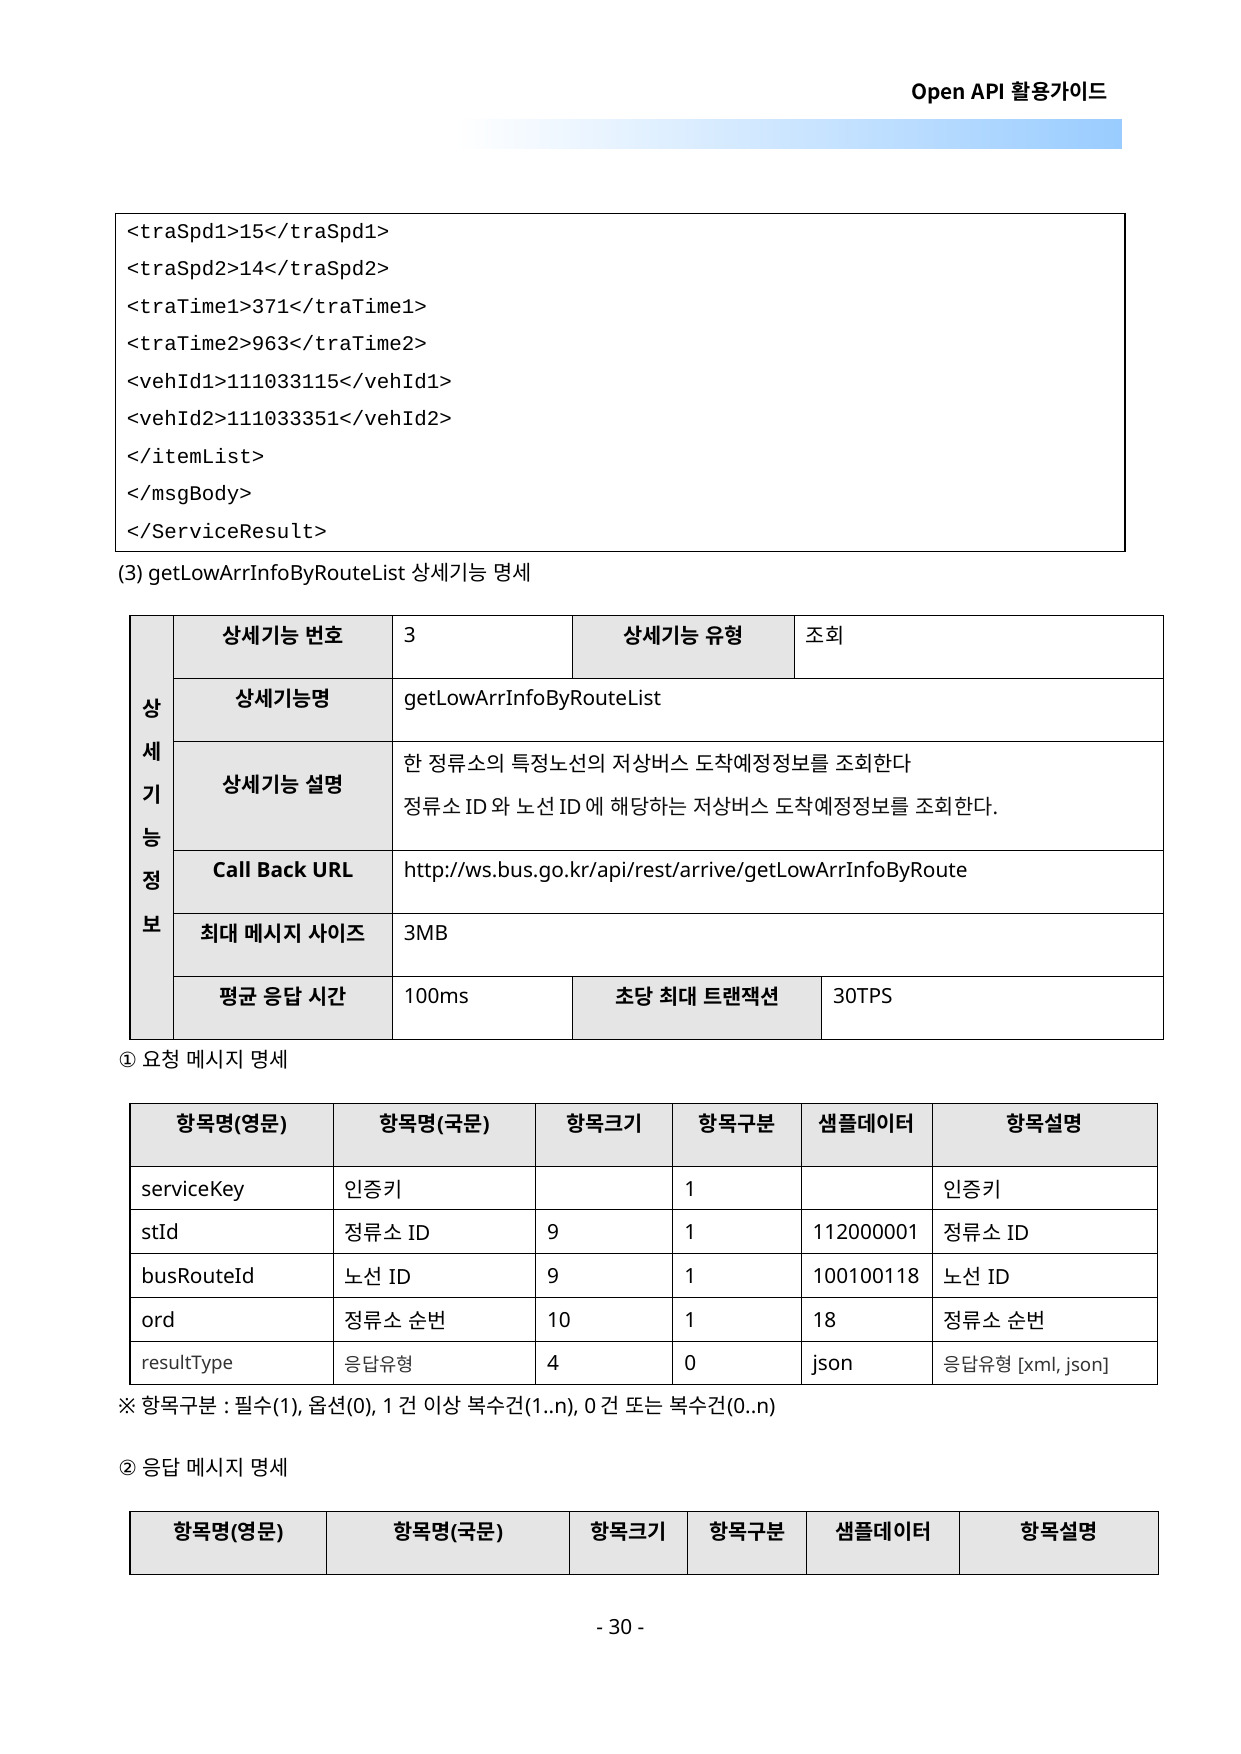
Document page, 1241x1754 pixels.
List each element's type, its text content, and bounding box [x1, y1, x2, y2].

table_cell [536, 1167, 672, 1209]
table_cell 인증키 [334, 1167, 535, 1209]
table_header 상세기능 정보 [131, 616, 173, 1039]
table_cell getLowArrInfoByRouteList [393, 679, 1163, 741]
table_cell serviceKey [131, 1167, 333, 1209]
table_cell 정류소 순번 [334, 1298, 535, 1341]
table_cell 상세기능 설명 [174, 742, 392, 850]
table_cell 18 [802, 1298, 932, 1341]
table_header 샘플데이터 [807, 1512, 959, 1574]
table_cell 1 [673, 1167, 801, 1209]
table_cell 30TPS [822, 977, 1163, 1039]
table_cell 노선 ID [933, 1254, 1157, 1297]
table_cell 10 [536, 1298, 672, 1341]
table_cell 1 [673, 1298, 801, 1341]
table_cell 인증키 [933, 1167, 1157, 1209]
table_header 샘플데이터 [802, 1104, 932, 1166]
table_cell [802, 1167, 932, 1209]
table_cell ord [131, 1298, 333, 1341]
table_cell 1 [673, 1210, 801, 1253]
table_cell 100ms [393, 977, 572, 1039]
table_cell Call Back URL [174, 851, 392, 913]
table_header 3 [393, 616, 572, 678]
table_cell 3MB [393, 914, 1163, 976]
table_cell 100100118 [802, 1254, 932, 1297]
table_cell http://ws.bus.go.kr/api/rest/arrive/getLowArrInfoByRoute [393, 851, 1163, 913]
table_cell 초당 최대 트랜잭션 [573, 977, 821, 1039]
table_header 조회 [795, 616, 1163, 678]
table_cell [116, 214, 1124, 551]
table_cell 정류소 ID [933, 1210, 1157, 1253]
table_header 항목설명 [933, 1104, 1157, 1166]
table_header 항목크기 [536, 1104, 672, 1166]
table_cell busRouteId [131, 1254, 333, 1297]
table_header 항목명(영문) [131, 1104, 333, 1166]
table_header 항목구분 [688, 1512, 806, 1574]
table_cell 0 [673, 1342, 801, 1384]
table_header 상세기능 유형 [573, 616, 794, 678]
table_cell 9 [536, 1254, 672, 1297]
table_cell 상세기능명 [174, 679, 392, 741]
table_cell json [802, 1342, 932, 1384]
table_cell 정류소 ID [334, 1210, 535, 1253]
table_cell 4 [536, 1342, 672, 1384]
text ※ 항목구분 : 필수(1), 옵션(0), 1건 이상 복수건(1..n), 0건 또는 복수건(0..n) [118, 1385, 1122, 1423]
table_cell stId [131, 1210, 333, 1253]
subtitle getLowArrInfoByRouteList 상세기능 명세 [118, 552, 1122, 590]
table_cell 최대 메시지 사이즈 [174, 914, 392, 976]
table_header 항목명(영문) [131, 1512, 326, 1574]
table_header 항목명(국문) [334, 1104, 535, 1166]
table_cell 9 [536, 1210, 672, 1253]
table_cell 응답유형 [334, 1342, 535, 1384]
table_cell 한 정류소의 특정노선의 저상버스 도착예정정보를 조회한다 정류소ID와 노선ID에 해당하는 저상버스 도착예정정보를 조회한다. [393, 742, 1163, 850]
table_header 항목명(국문) [327, 1512, 569, 1574]
table_cell 응답유형 [xml, json] [933, 1342, 1157, 1384]
table_cell 노선 ID [334, 1254, 535, 1297]
table_cell 정류소 순번 [933, 1298, 1157, 1341]
table_header 항목크기 [570, 1512, 687, 1574]
table_header 항목구분 [673, 1104, 801, 1166]
table_header 상세기능 번호 [174, 616, 392, 678]
table_header 항목설명 [960, 1512, 1158, 1574]
table_cell resultType [131, 1342, 333, 1384]
table_cell 1 [673, 1254, 801, 1297]
table_cell 112000001 [802, 1210, 932, 1253]
subtitle 요청 메시지 명세 [118, 1040, 1122, 1077]
table_cell 평균 응답 시간 [174, 977, 392, 1039]
subtitle 응답 메시지 명세 [118, 1448, 1122, 1486]
